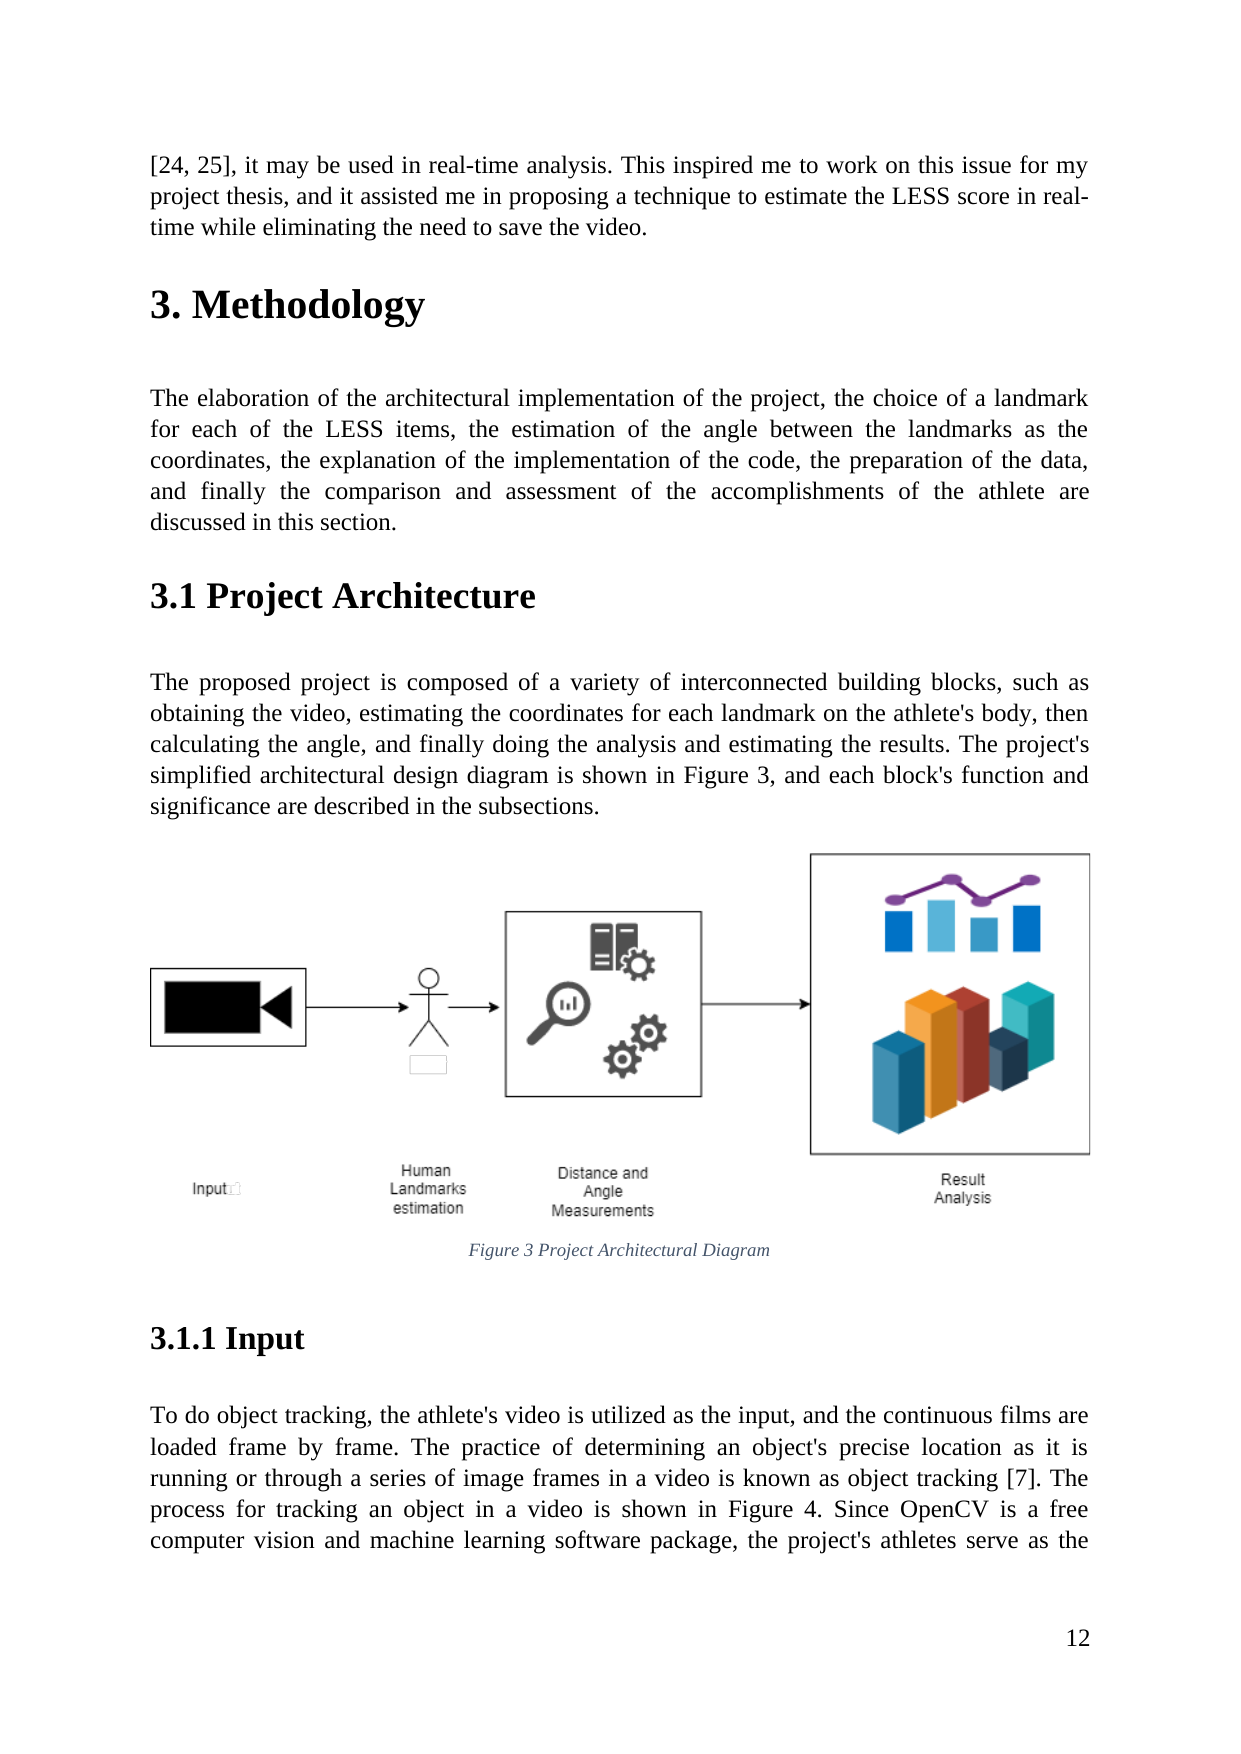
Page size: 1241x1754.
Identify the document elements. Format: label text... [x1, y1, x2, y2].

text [150, 150, 1090, 241]
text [150, 1401, 1090, 1553]
text Figure 3 Project Architectural Diagram [150, 1239, 1090, 1261]
text The elaboration of the architectural implementation of the project, the choice of a landmark for each of the LESS items, the estimation of the angle between the landmarks as the coordinates, the explanation of the implementation of the code, the preparation of the data, and finally the comparison and assessment of the accomplishments of the athlete are discussed in this section. [150, 383, 1090, 536]
text 3. Methodology [150, 279, 1090, 327]
picture [150, 853, 1091, 1237]
text 3.1 Project Architecture [150, 574, 1090, 617]
text The proposed project is composed of a variety of interconnected building blocks, such as obtaining the video, estimating the coordinates for each landmark on the athlete's body, then calculating the angle, and finally doing the analysis and estimating the results. The project's simplified architectural design diagram is shown in Figure 3, and each block's function and significance are described in the subsections. [150, 667, 1090, 820]
text 3.1.1 Input [150, 1318, 1090, 1356]
